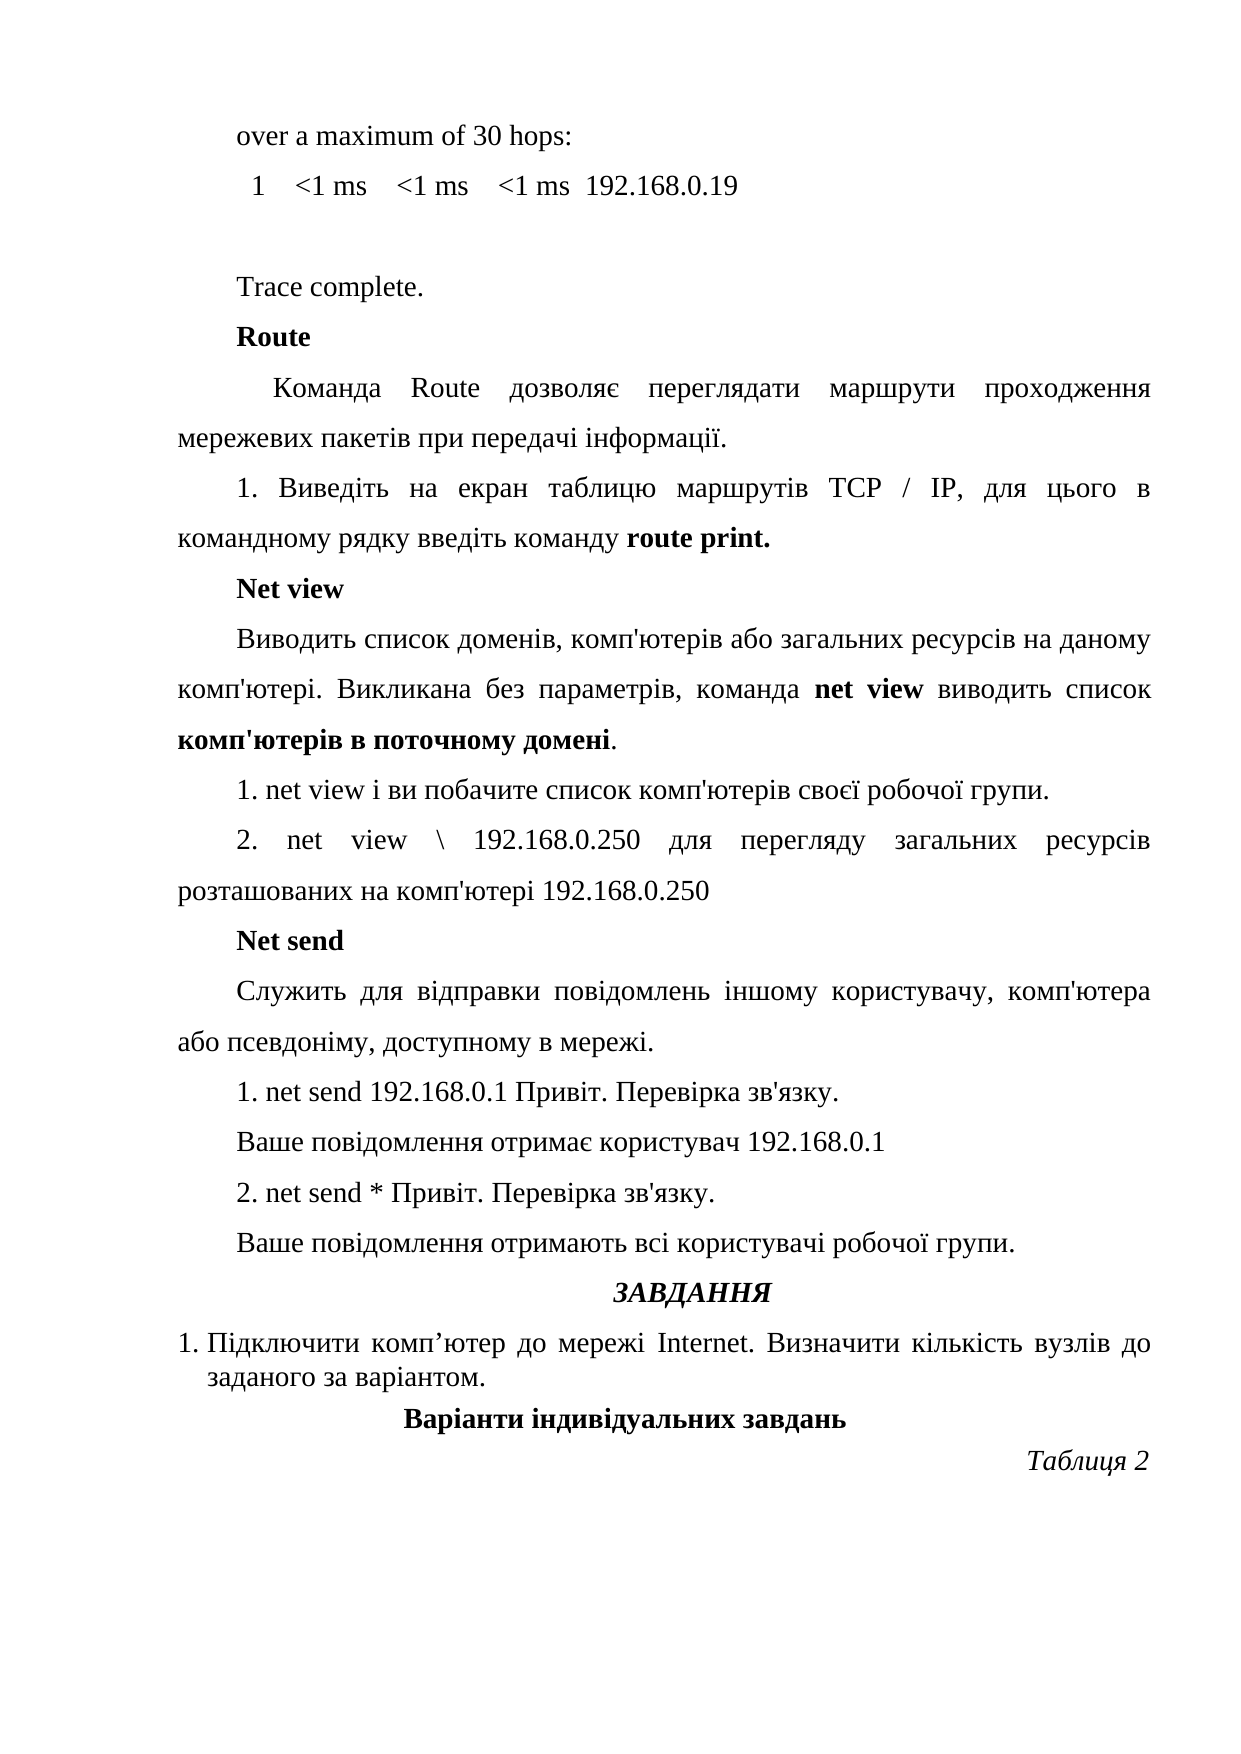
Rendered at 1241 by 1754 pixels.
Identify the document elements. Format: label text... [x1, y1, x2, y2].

text Trace complete. [177, 269, 1152, 303]
text Net view [177, 571, 1152, 604]
text ЗАВДАННЯ [177, 1275, 1152, 1309]
text 1. Виведіть на екран таблицю маршрутів TCP / IP, для цього в командному рядку введіть команду route print. [177, 470, 1152, 554]
text 1. net send 192.168.0.1 Привіт. Перевірка зв'язку. [177, 1074, 1152, 1108]
text over a maximum of 30 hops: [177, 118, 1152, 152]
text Виводить список доменів, комп'ютерів або загальних ресурсів на даному комп'ютері. Викликана без параметрів, команда net view виводить список комп'ютерів в поточному домені. [177, 621, 1152, 755]
text Таблиця 2 [177, 1443, 1152, 1476]
text Команда Route дозволяє переглядати маршрути проходження мережевих пакетів при передачі інформації. [177, 370, 1152, 453]
text 2. net send * Привіт. Перевірка зв'язку. [177, 1175, 1152, 1208]
text Ваше повідомлення отримає користувач 192.168.0.1 [177, 1124, 1152, 1158]
text 1. net view і ви побачите список комп'ютерів своєї робочої групи. [177, 772, 1152, 806]
text Net send [177, 923, 1152, 957]
list Підключити комп’ютер до мережі Internet. Визначити кількість вузлів до заданого за варіантом. [177, 1326, 1152, 1393]
text 2. net view \ 192.168.0.250 для перегляду загальних ресурсів розташованих на комп'ютері 192.168.0.250 [177, 822, 1152, 906]
text Варіанти індивідуальних завдань [177, 1401, 1152, 1434]
text Служить для відправки повідомлень іншому користувачу, комп'ютера або псевдоніму, доступному в мережі. [177, 973, 1152, 1057]
text Route [177, 319, 1152, 353]
text 1 <1 ms <1 ms <1 ms 192.168.0.19 [177, 168, 1152, 202]
text Ваше повідомлення отримають всі користувачі робочої групи. [177, 1225, 1152, 1258]
